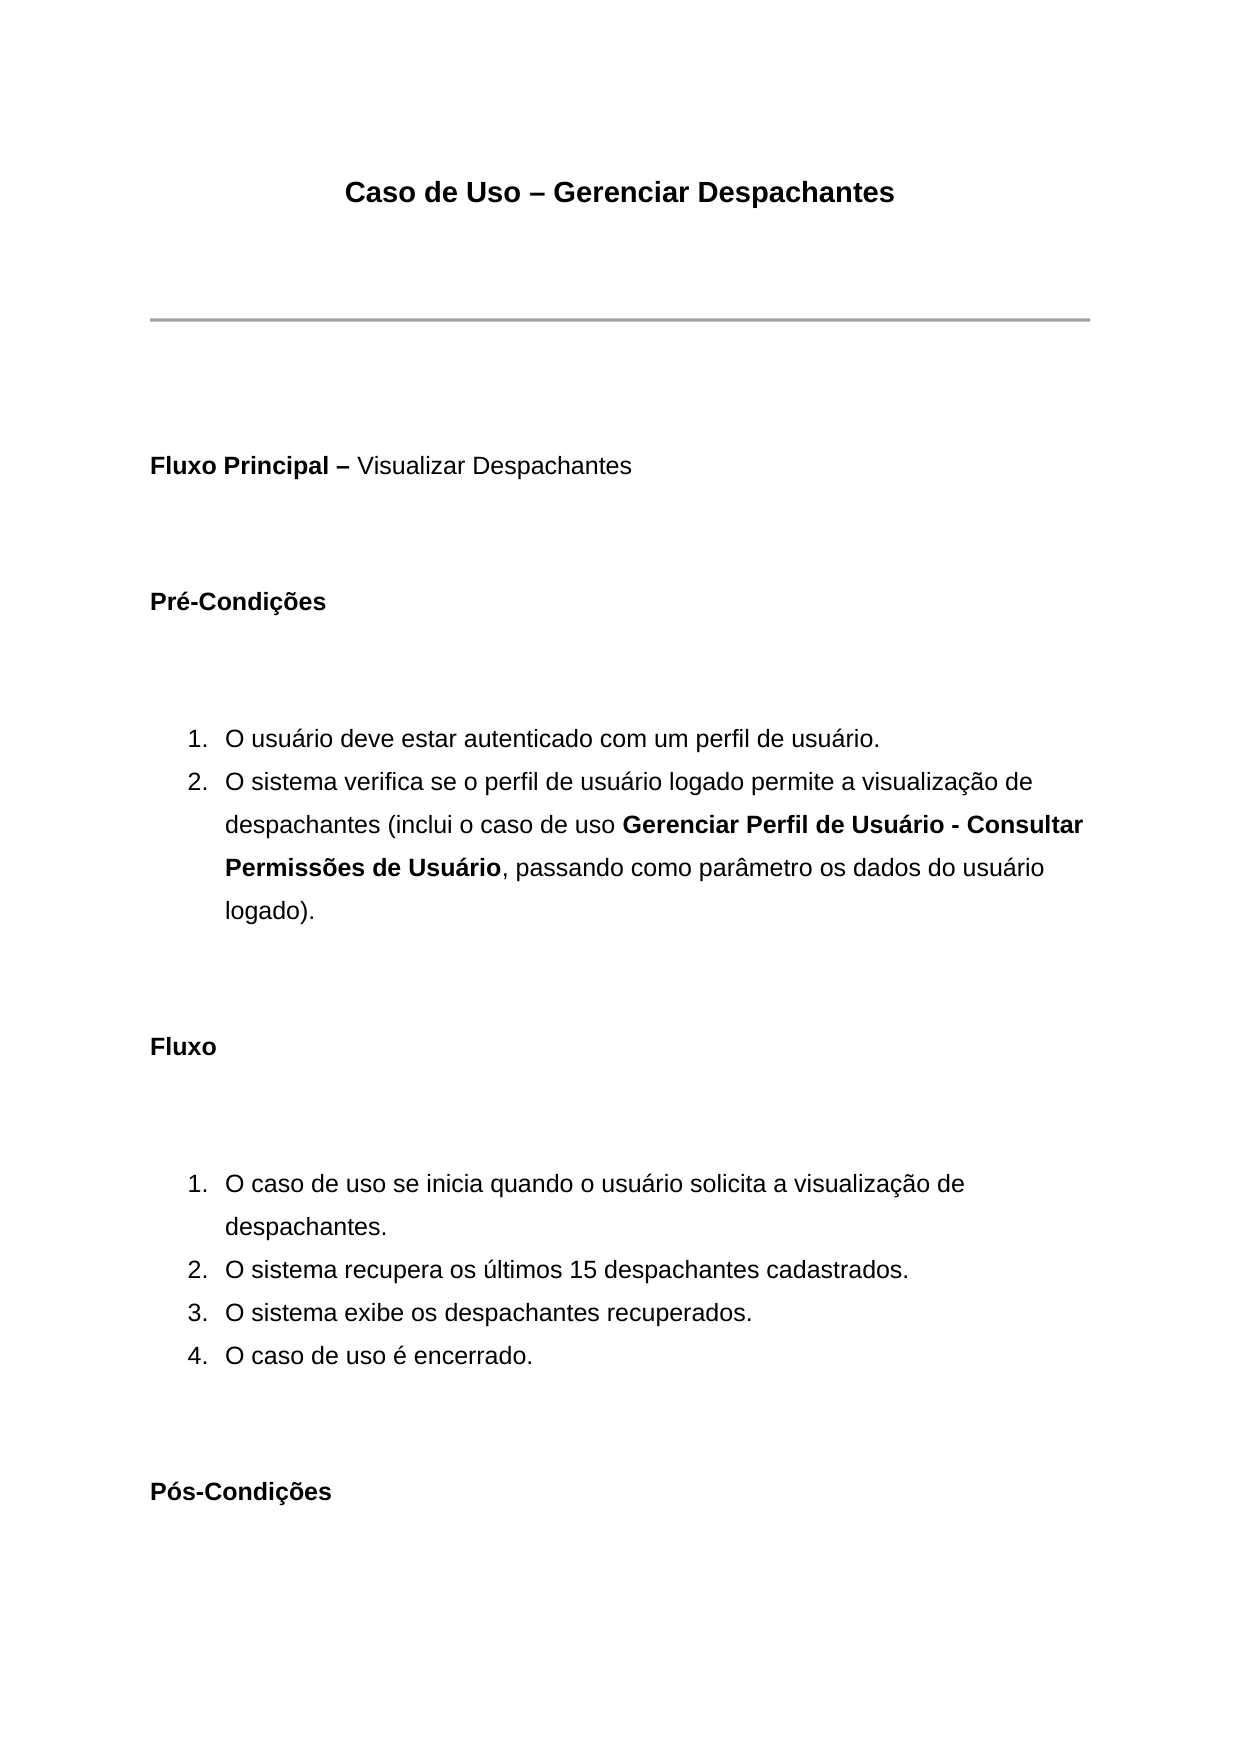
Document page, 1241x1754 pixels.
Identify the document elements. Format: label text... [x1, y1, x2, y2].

list O sistema recupera os últimos 15 despachantes cadastrados. [187, 1255, 1090, 1283]
list O caso de uso é encerrado. [187, 1341, 1090, 1370]
list O caso de uso se inicia quando o usuário solicita a visualização de despachantes. [187, 1168, 1090, 1240]
list O usuário deve estar autenticado com um perfil de usuário. [187, 723, 1090, 752]
text Pós-Condições [150, 1477, 1090, 1506]
text Fluxo [150, 1032, 1090, 1061]
list O sistema exibe os despachantes recuperados. [187, 1298, 1090, 1327]
list O sistema verifica se o perfil de usuário logado permite a visualização de despachantes (inclui o caso de uso Gerenciar Perfil de Usuário - Consultar Permissões de Usuário, passando como parâmetro os dados do usuário logado). [187, 767, 1090, 925]
text Pré-Condições [150, 587, 1090, 616]
text Caso de Uso – Gerenciar Despachantes [150, 175, 1090, 208]
text Fluxo Principal – Visualizar Despachantes [150, 451, 1090, 480]
